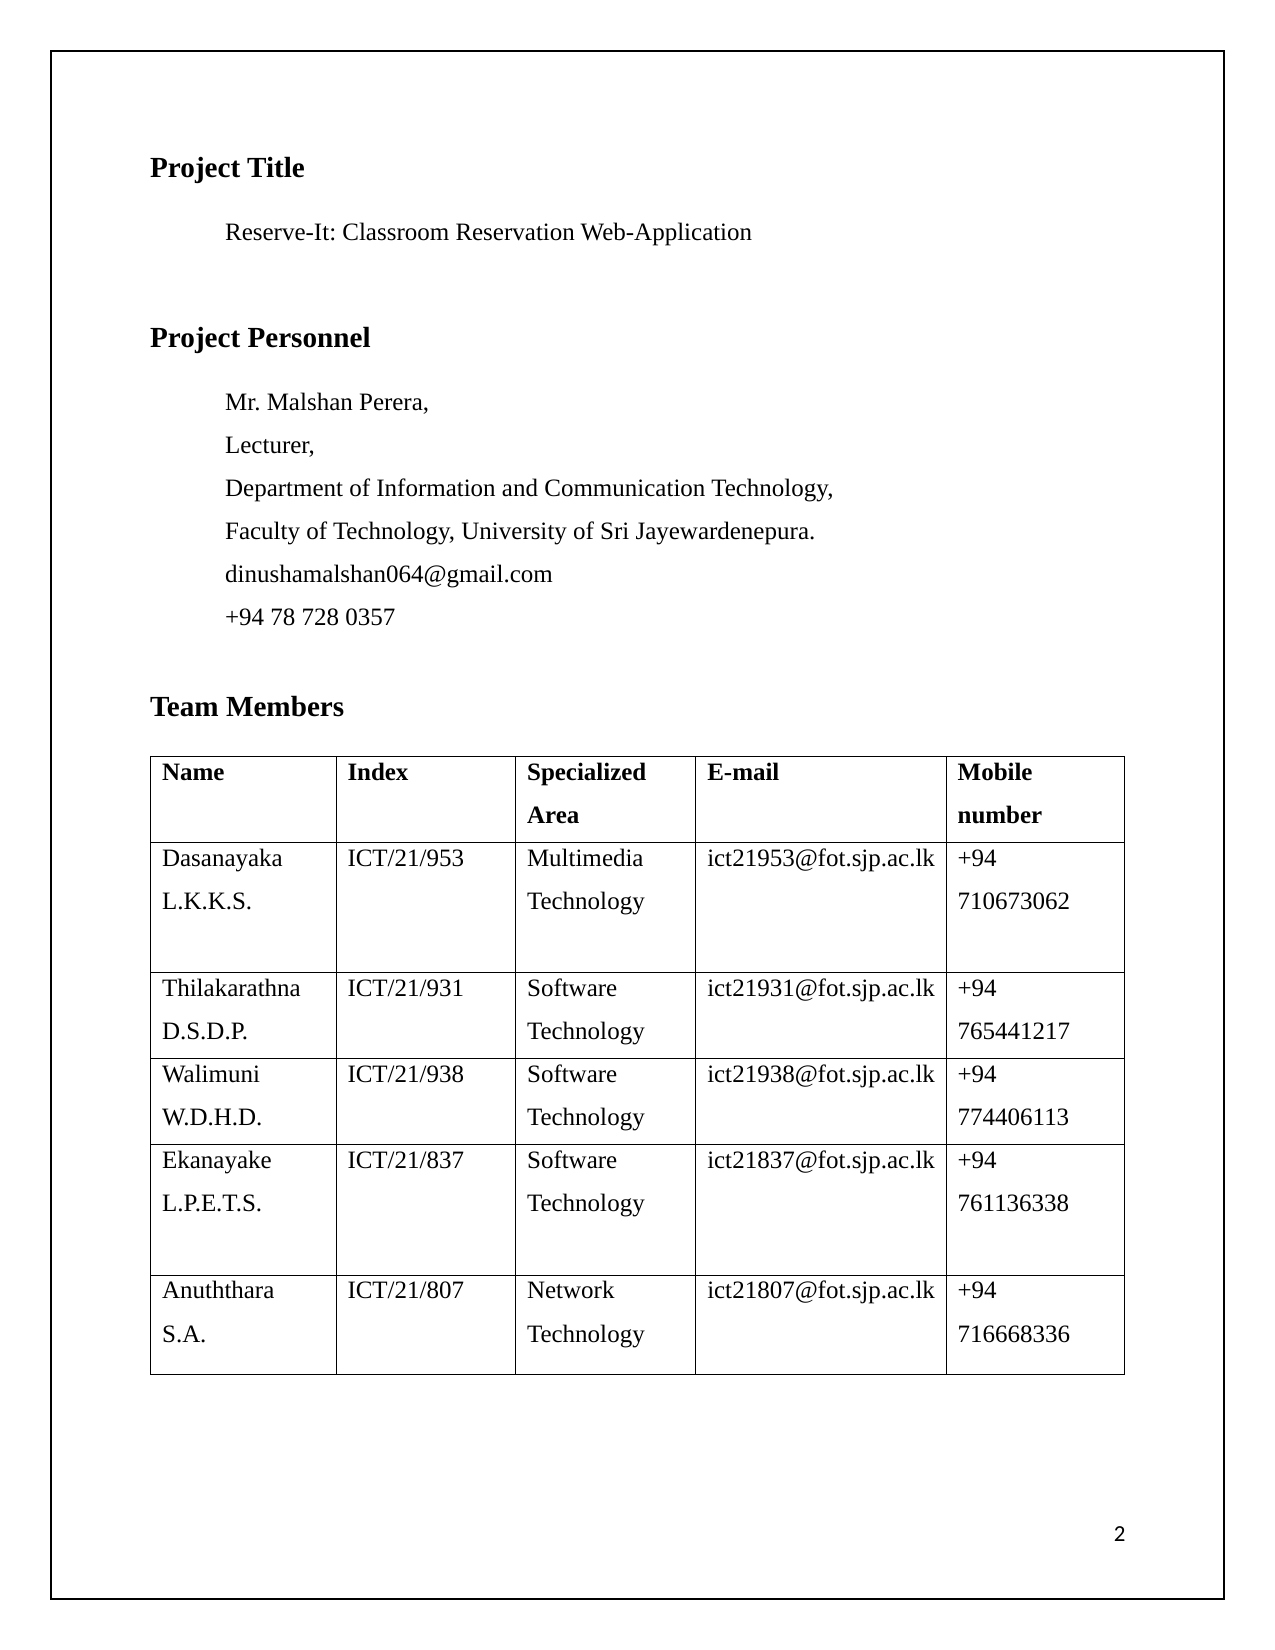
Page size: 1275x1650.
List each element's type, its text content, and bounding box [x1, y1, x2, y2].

table_header Index [337, 757, 515, 842]
table_cell ICT/21/938 [337, 1059, 515, 1144]
table_cell +94 761136338 [947, 1145, 1124, 1274]
text +94 78 728 0357 [225, 602, 1125, 631]
table_header Name [151, 757, 336, 842]
text Mr. Malshan Perera, [225, 387, 1125, 416]
text dinushamalshan064@gmail.com [225, 559, 1125, 588]
table_cell ict21837@fot.sjp.ac.lk [696, 1145, 946, 1274]
table_cell Dasanayaka L.K.K.S. [151, 843, 336, 972]
table_cell Network Technology [516, 1276, 695, 1374]
table_cell Software Technology [516, 973, 695, 1058]
table_cell +94 710673062 [947, 843, 1124, 972]
table_cell +94 716668336 [947, 1276, 1124, 1374]
text Reserve-It: Classroom Reservation Web-Application [150, 217, 1125, 246]
table_cell ict21938@fot.sjp.ac.lk [696, 1059, 946, 1144]
table_cell ict21953@fot.sjp.ac.lk [696, 843, 946, 972]
table_cell Software Technology [516, 1145, 695, 1274]
table_header Mobile number [947, 757, 1124, 842]
table_header E-mail [696, 757, 946, 842]
table_cell Anuththara S.A. [151, 1276, 336, 1374]
text Team Members [150, 689, 1125, 722]
text Department of Information and Communication Technology, [225, 473, 1125, 502]
table_cell +94 774406113 [947, 1059, 1124, 1144]
table_cell +94 765441217 [947, 973, 1124, 1058]
table_cell ICT/21/931 [337, 973, 515, 1058]
table_cell Software Technology [516, 1059, 695, 1144]
table_cell Multimedia Technology [516, 843, 695, 972]
table_cell ICT/21/837 [337, 1145, 515, 1274]
table_cell ict21807@fot.sjp.ac.lk [696, 1276, 946, 1374]
text Project Title [150, 150, 1125, 183]
table_cell Thilakarathna D.S.D.P. [151, 973, 336, 1058]
text Faculty of Technology, University of Sri Jayewardenepura. [225, 516, 1125, 545]
text Project Personnel [150, 320, 1125, 353]
table_cell ICT/21/807 [337, 1276, 515, 1374]
table_header Specialized Area [516, 757, 695, 842]
table_cell Walimuni W.D.H.D. [151, 1059, 336, 1144]
table_cell ICT/21/953 [337, 843, 515, 972]
table_cell Ekanayake L.P.E.T.S. [151, 1145, 336, 1274]
table_cell ict21931@fot.sjp.ac.lk [696, 973, 946, 1058]
text Lecturer, [225, 430, 1125, 459]
